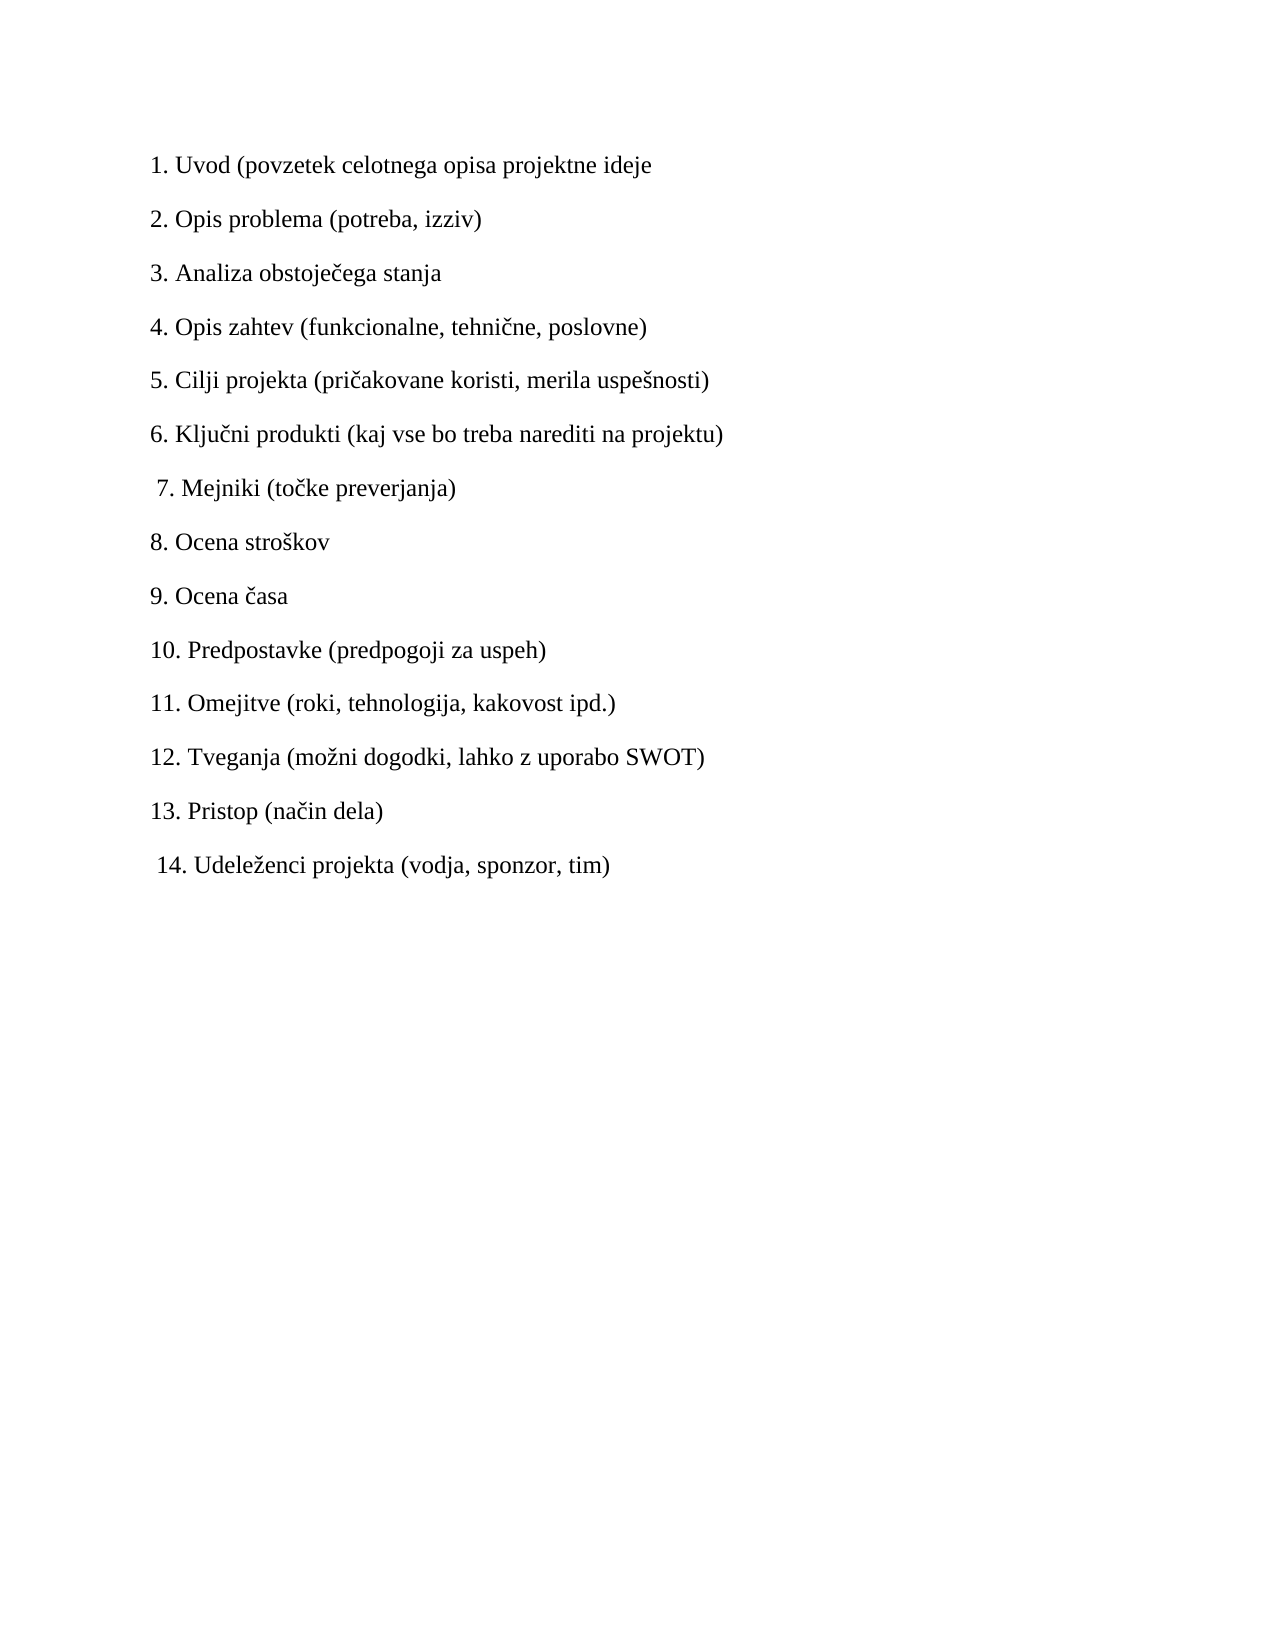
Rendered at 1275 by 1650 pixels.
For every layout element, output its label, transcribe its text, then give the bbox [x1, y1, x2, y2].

text 12. Tveganja (možni dogodki, lahko z uporabo SWOT) [150, 742, 1125, 771]
text 5. Cilji projekta (pričakovane koristi, merila uspešnosti) [150, 365, 1125, 394]
text 4. Opis zahtev (funkcionalne, tehnične, poslovne) [150, 312, 1125, 340]
text 3. Analiza obstoječega stanja [150, 258, 1125, 286]
text 9. Ocena časa [150, 581, 1125, 609]
text 6. Ključni produkti (kaj vse bo treba narediti na projektu) [150, 419, 1125, 448]
text 11. Omejitve (roki, tehnologija, kakovost ipd.) [150, 688, 1125, 717]
text 8. Ocena stroškov [150, 527, 1125, 556]
text 10. Predpostavke (predpogoji za uspeh) [150, 635, 1125, 663]
text 7. Mejniki (točke preverjanja) [150, 473, 1125, 502]
text 2. Opis problema (potreba, izziv) [150, 204, 1125, 233]
text 14. Udeleženci projekta (vodja, sponzor, tim) [150, 850, 1125, 879]
text 1. Uvod (povzetek celotnega opisa projektne ideje [150, 150, 1125, 179]
text 13. Pristop (način dela) [150, 796, 1125, 825]
